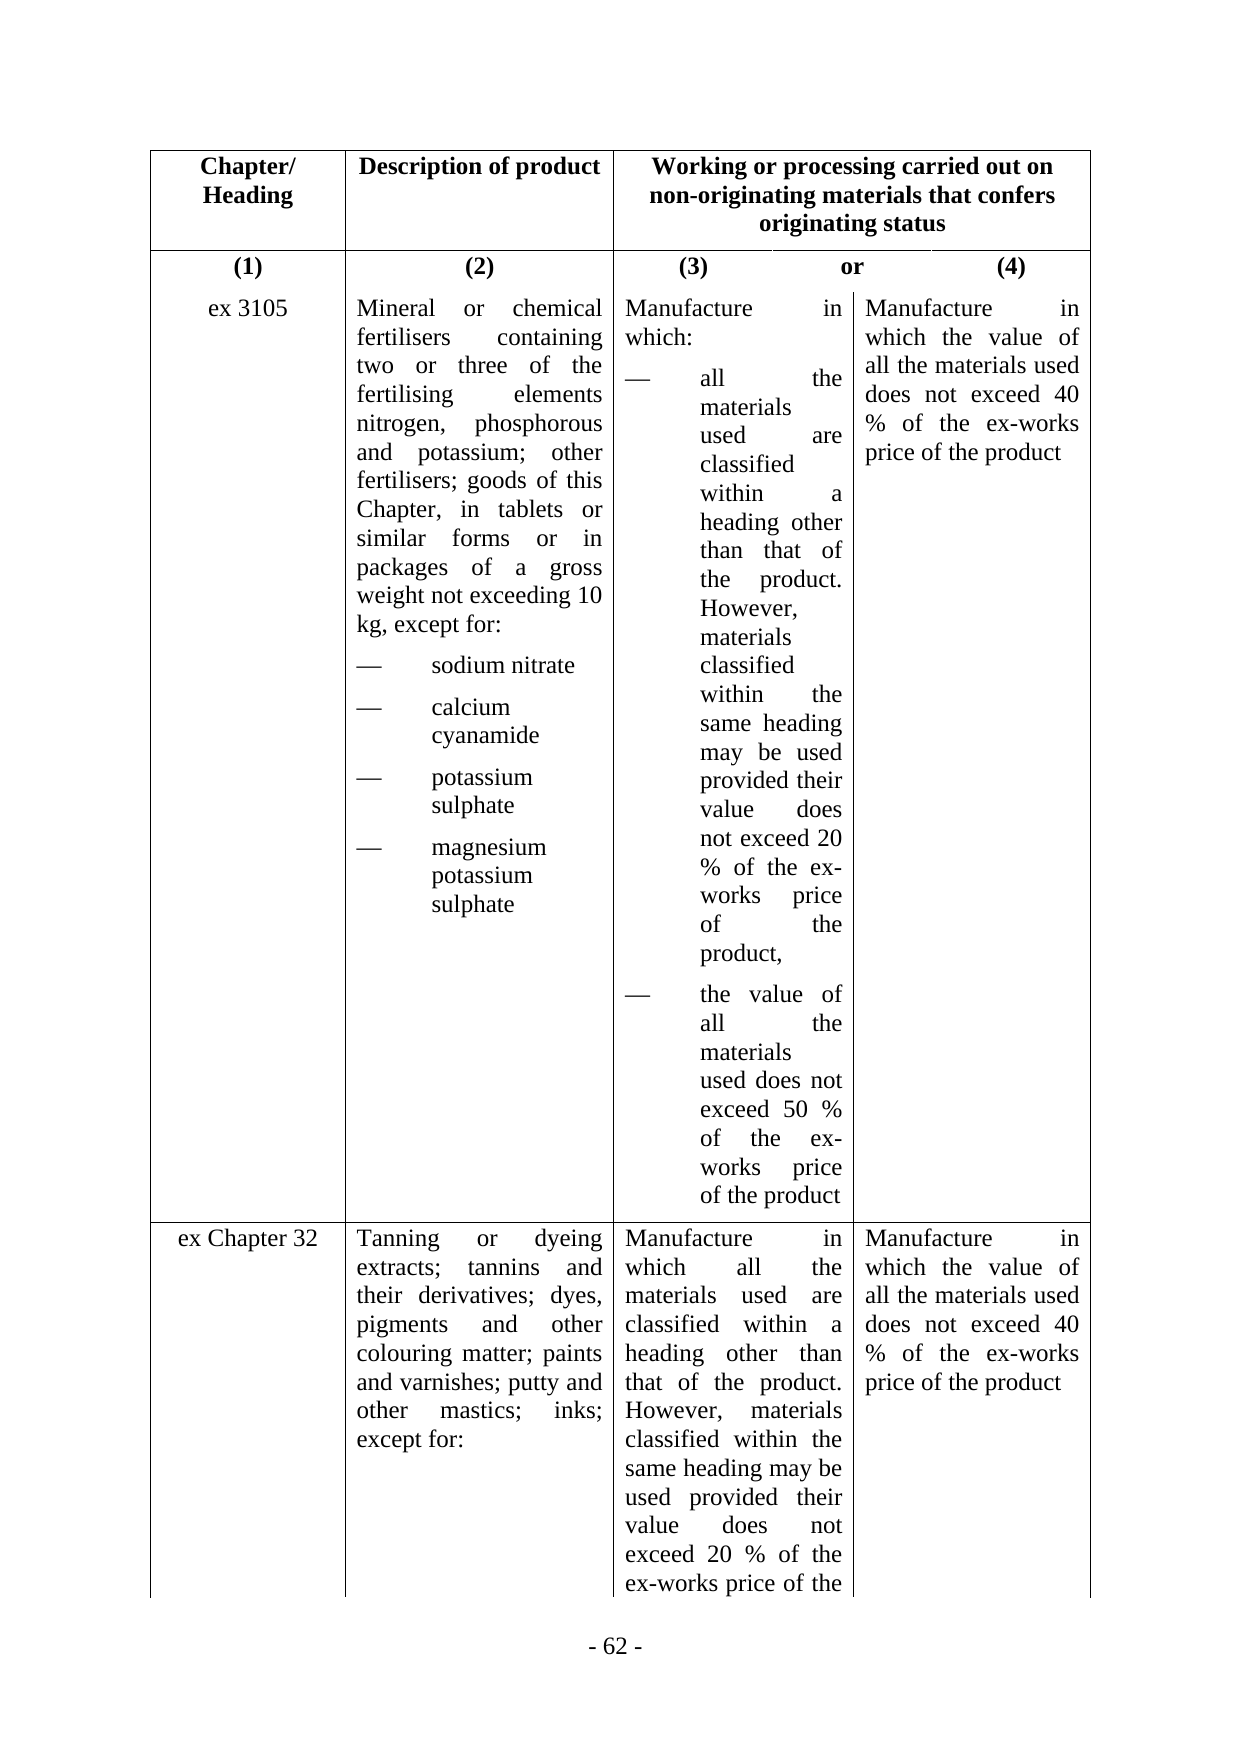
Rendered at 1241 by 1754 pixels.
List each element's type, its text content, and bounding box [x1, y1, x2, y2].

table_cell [854, 293, 1090, 1222]
table_header Chapter/Heading [151, 151, 345, 250]
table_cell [614, 1223, 853, 1597]
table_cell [346, 1223, 613, 1597]
table_cell Mineral or chemical fertilisers containing two or three of the fertilising elements nitrogen, phosphorous and potassium; other fertilisers; goods of this Chapter, in tablets or similar forms or in packages of a gross weight not exceeding 10 kg, except for: — sodium nitrate — calcium cyanamide — potassium sulphate — magnesium potassium sulphate [346, 293, 613, 1222]
table_cell ex 3105 [151, 293, 345, 1222]
table_cell (1) [151, 251, 345, 292]
table_cell ex Chapter 32 [151, 1223, 345, 1597]
table_cell Manufacture in which: — all the materials used are classified within a heading other than that of the product. However, materials classified within the same heading may be used provided their value does not exceed 20 % of the ex-works price of the product, — the value of all the materials used does not exceed 50 % of the ex-works price of the product [614, 293, 853, 1222]
table_cell (2) [346, 251, 613, 292]
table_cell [854, 1223, 1090, 1597]
table_header Description of product [346, 151, 613, 250]
table_header Working or processing carried out on non-originating materials that confers originating status [614, 151, 1090, 250]
table_cell (3) [614, 251, 772, 292]
table_cell (4) [932, 251, 1090, 292]
table_cell or [773, 251, 931, 292]
